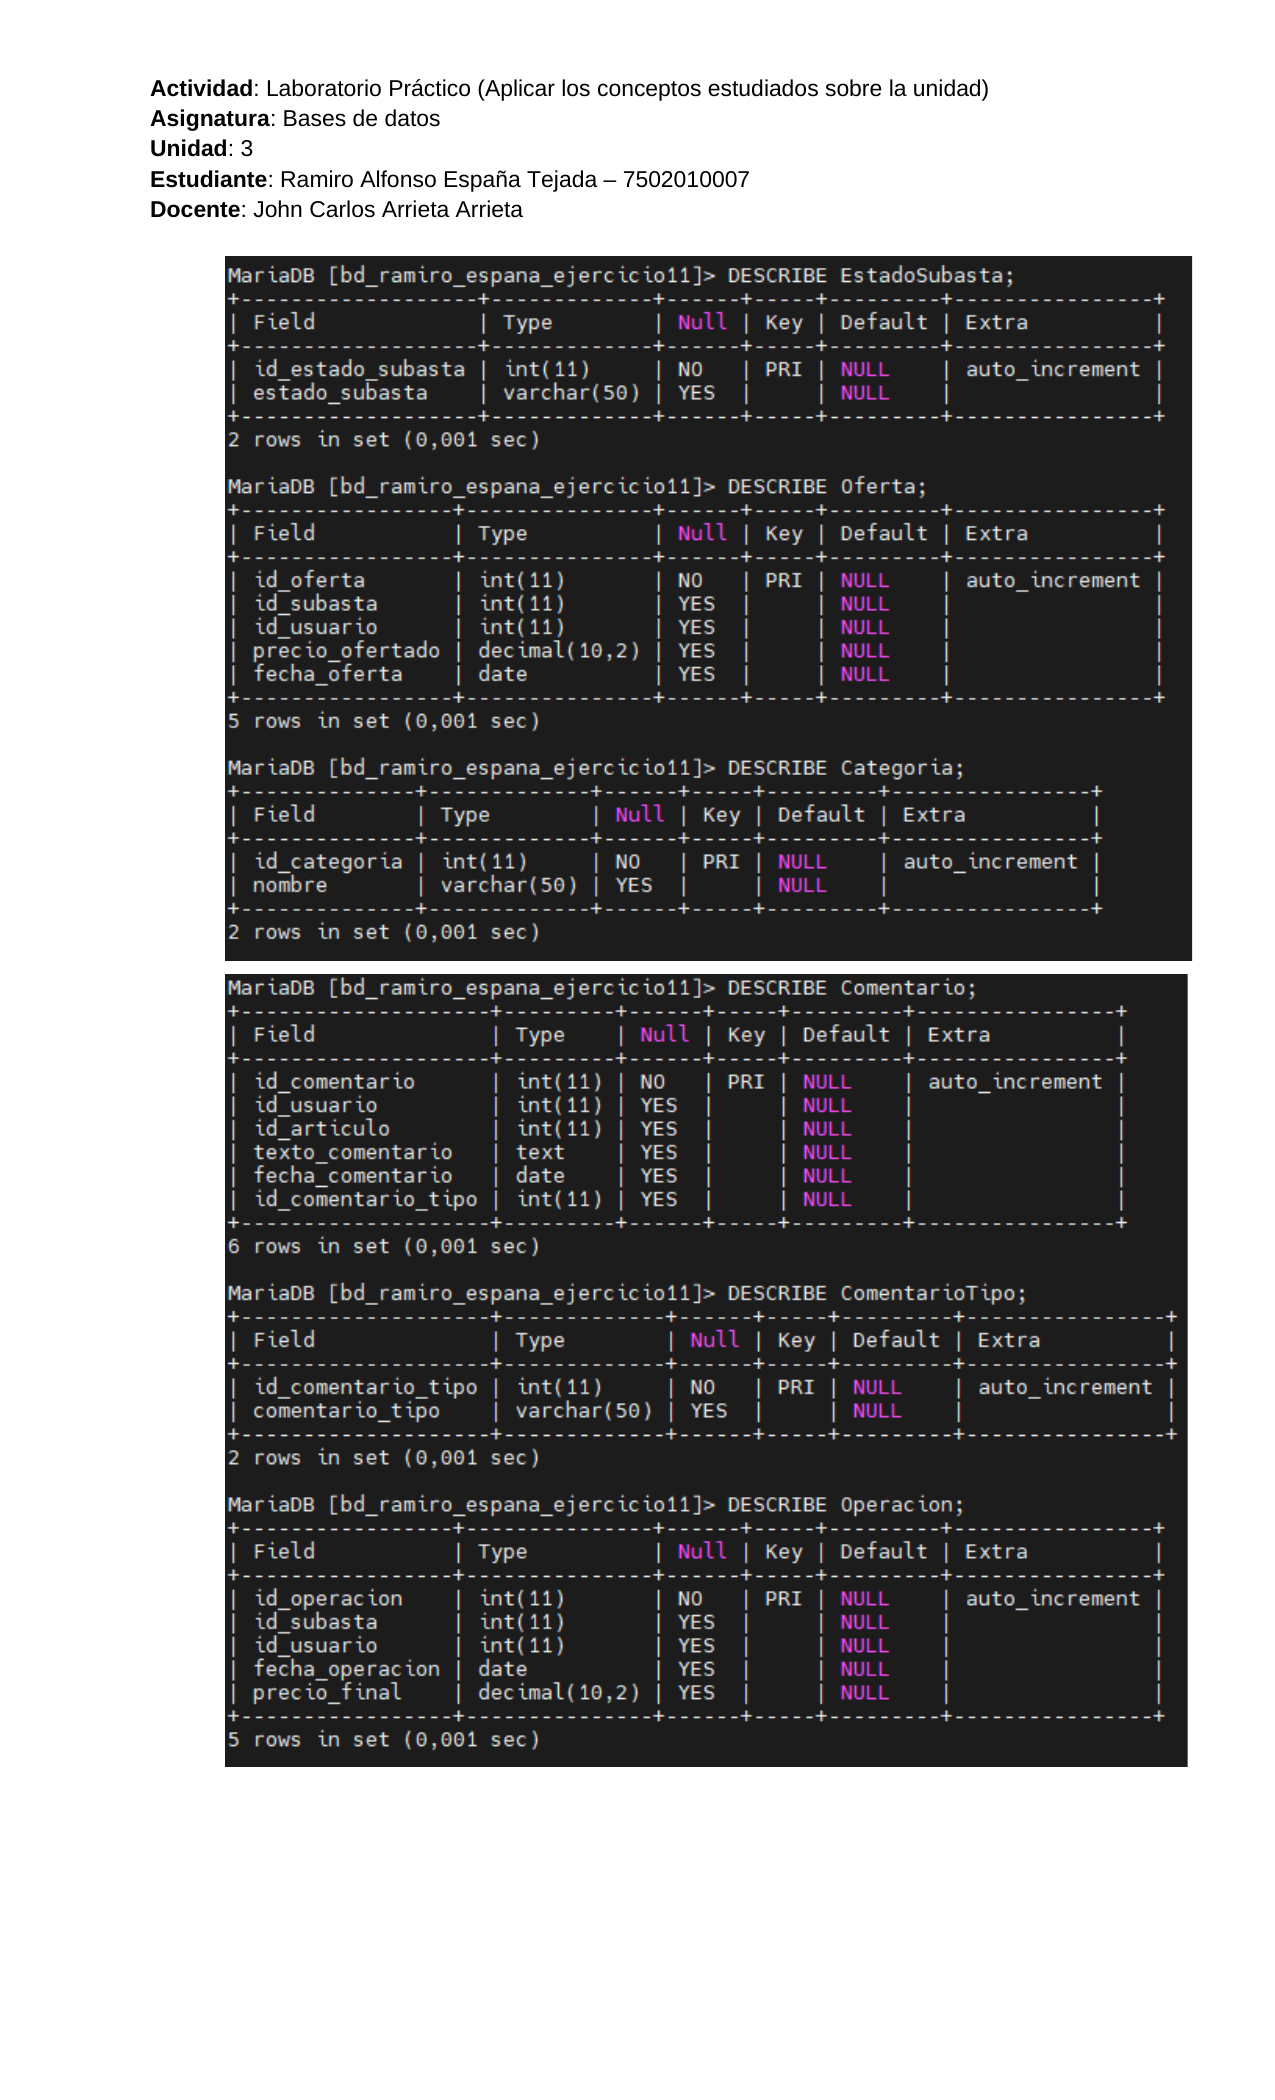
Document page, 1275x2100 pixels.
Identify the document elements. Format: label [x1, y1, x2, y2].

picture [225, 256, 1193, 961]
picture [225, 974, 1188, 1767]
